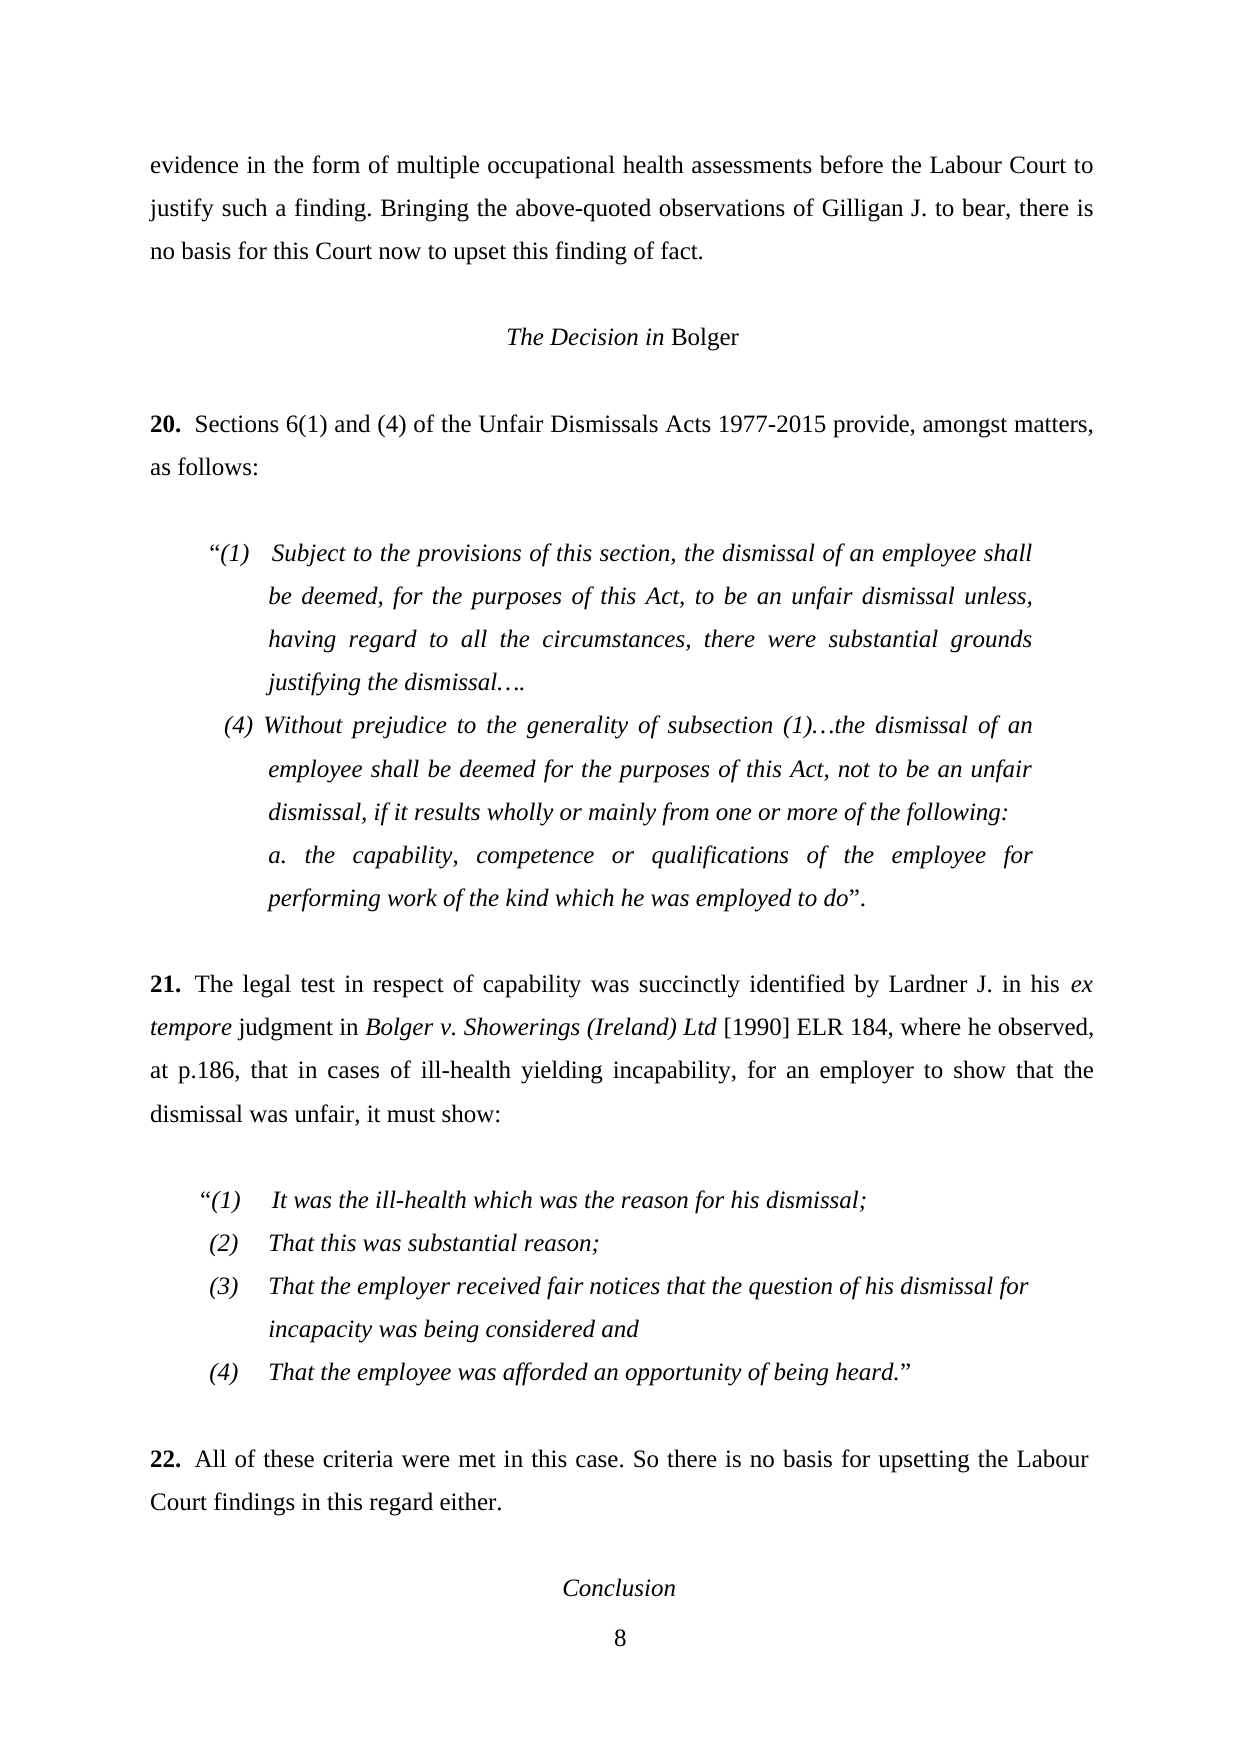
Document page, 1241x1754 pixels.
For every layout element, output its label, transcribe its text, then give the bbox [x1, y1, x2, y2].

list Sections 6(1) and (4) of the Unfair Dismissals Acts 1977-2015 provide, amongst matters, as follows: [150, 409, 1095, 481]
list The legal test in respect of capability was succinctly identified by Lardner J. in his ex tempore judgment in Bolger v. Showerings (Ireland) Ltd [1990] ELR 184, where he observed, at p.186, that in cases of ill-health yielding incapability, for an employer to show that the dismissal was unfair, it must show: [150, 969, 1095, 1127]
list a. the capability, competence or qualifications of the employee for performing work of the kind which he was employed to do”. [268, 840, 1036, 912]
text Conclusion [150, 1573, 1090, 1602]
list “(1) Subject to the provisions of this section, the dismissal of an employee shall be deemed, for the purposes of this Act, to be an unfair dismissal unless, having regard to all the circumstances, there were substantial grounds justifying the dismissal…. [209, 538, 1036, 696]
text (3) That the employer received fair notices that the question of his dismissal for incapacity was being considered and [209, 1271, 1090, 1343]
text (2) That this was substantial reason; [209, 1228, 1090, 1257]
text (4) That the employee was afforded an opportunity of being heard.” [209, 1357, 1090, 1386]
list The Decision in Bolger [150, 322, 1095, 351]
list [150, 150, 1095, 265]
text “(1) It was the ill-health which was the reason for his dismissal; [150, 1185, 1090, 1214]
list All of these criteria were met in this case. So there is no basis for upsetting the Labour Court findings in this regard either. [150, 1444, 1090, 1516]
list (4) Without prejudice to the generality of subsection (1)…the dismissal of an employee shall be deemed for the purposes of this Act, not to be an unfair dismissal, if it results wholly or mainly from one or more of the following: [224, 711, 1036, 826]
